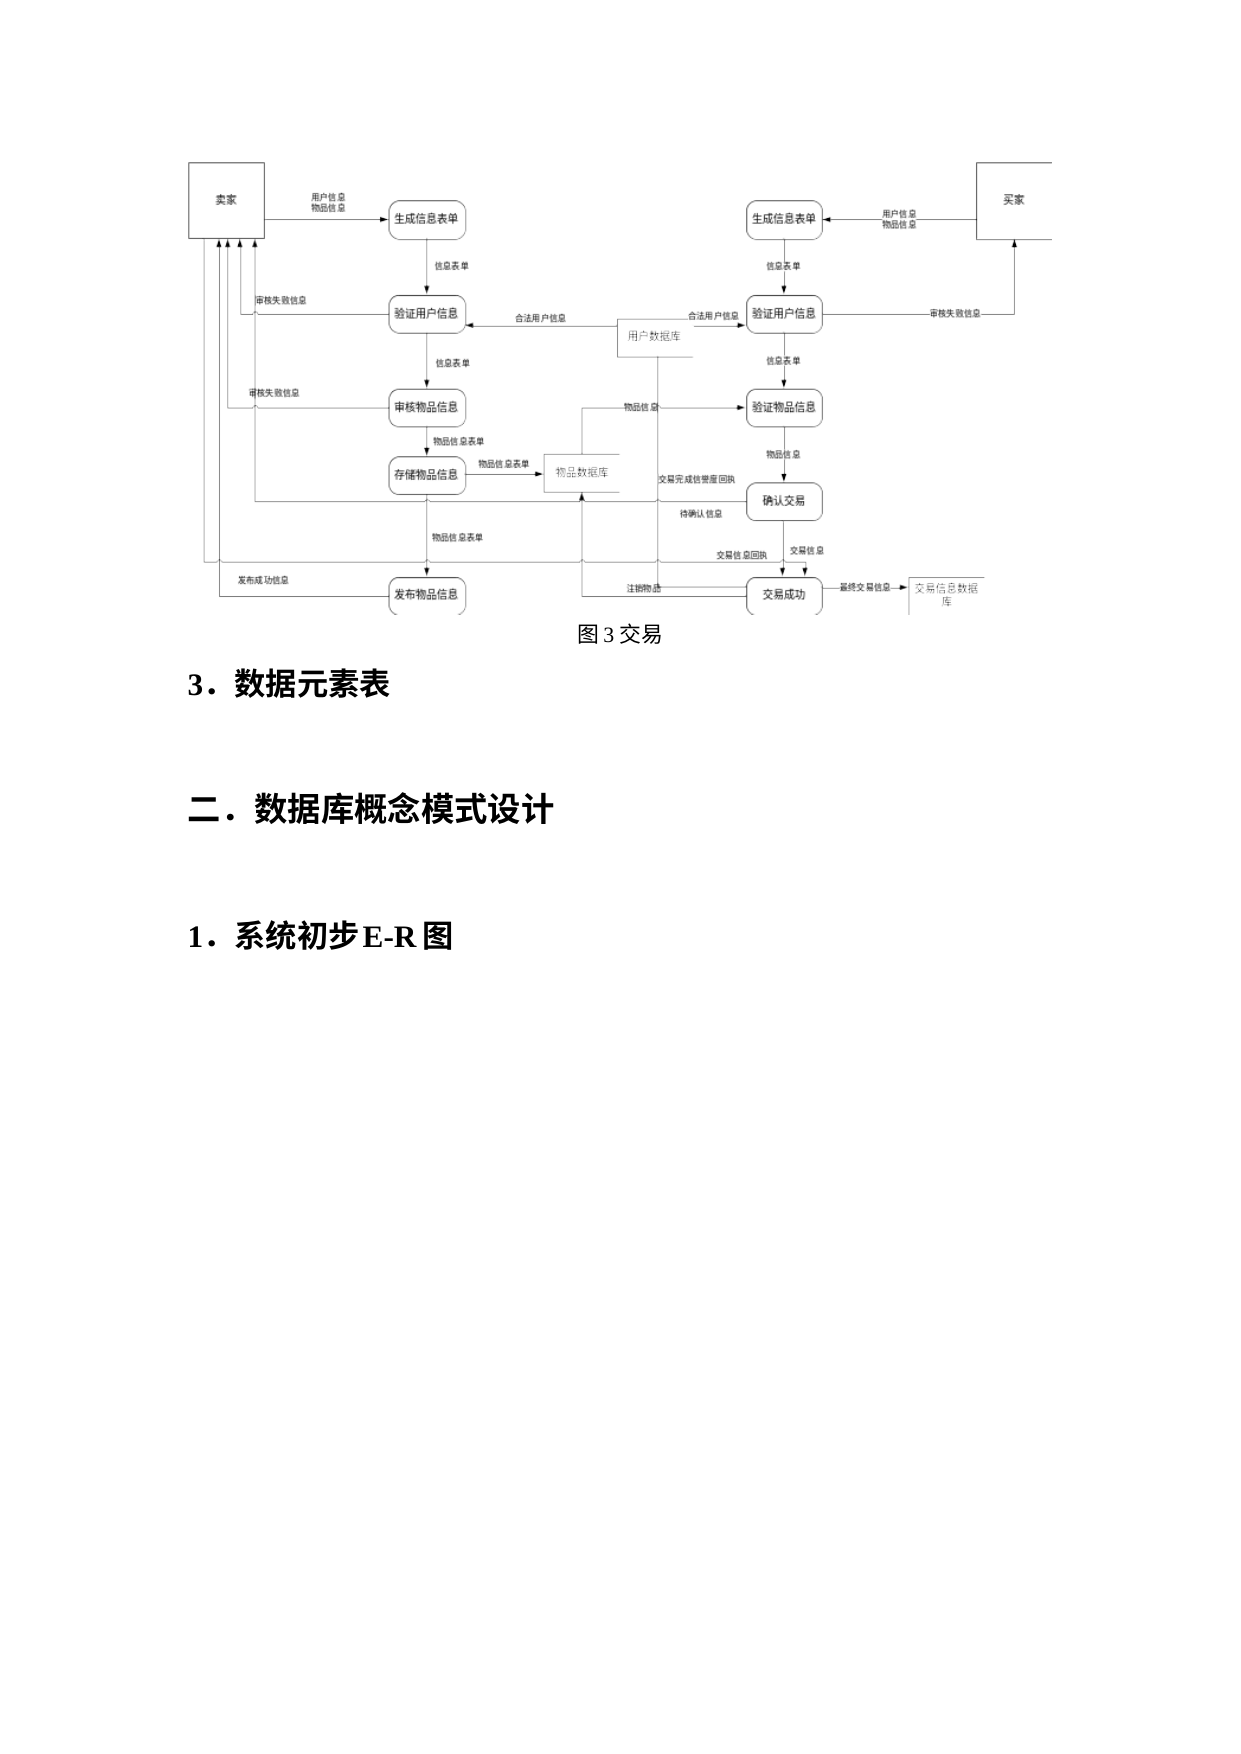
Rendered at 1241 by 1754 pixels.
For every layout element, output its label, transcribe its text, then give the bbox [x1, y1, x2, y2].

text 图3 交易 [187, 617, 1053, 649]
subtitle 二．数据库概念模式设计 [187, 774, 1053, 839]
text 1．系统初步 E-R图 [187, 901, 1053, 966]
text 3．数据元素表 [187, 649, 1053, 714]
